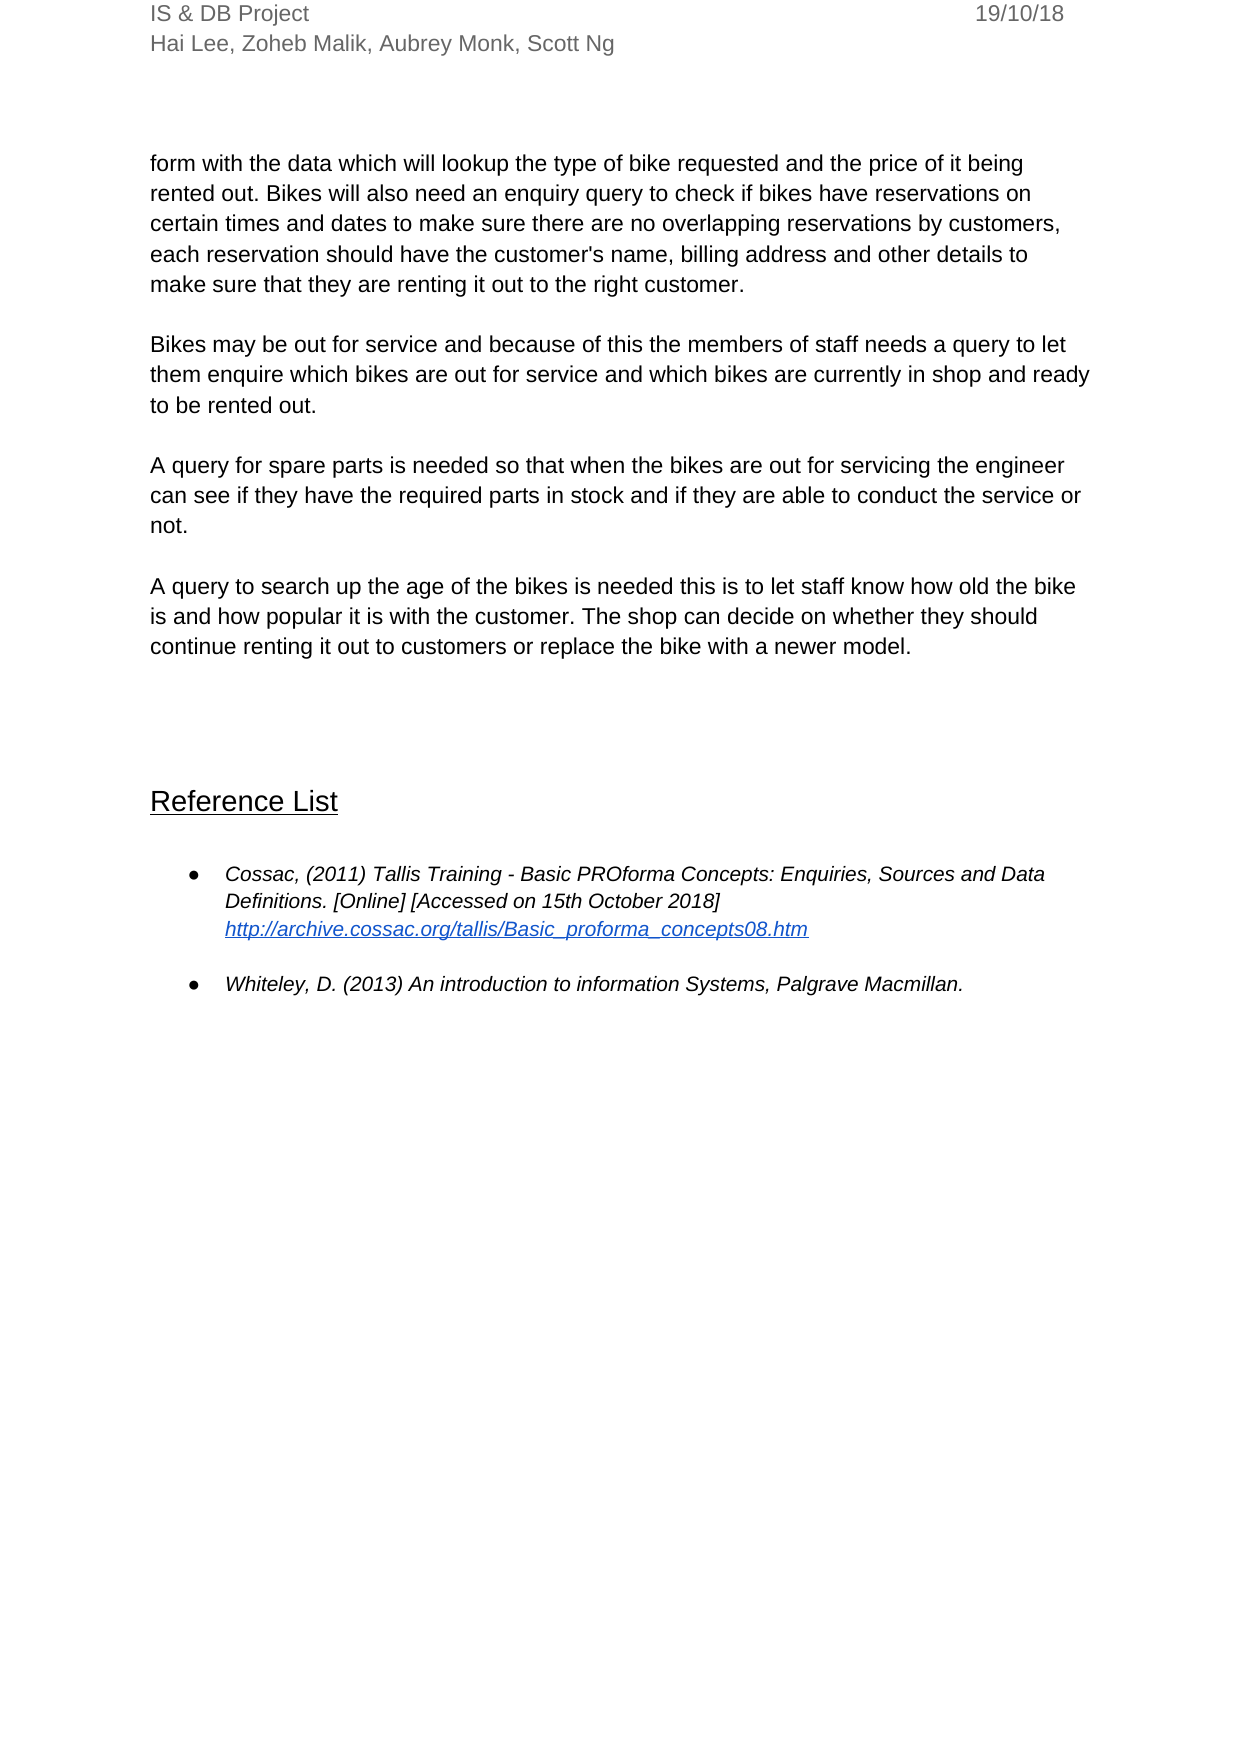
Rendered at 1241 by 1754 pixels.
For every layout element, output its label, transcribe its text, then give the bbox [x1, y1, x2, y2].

text A query for spare parts is needed so that when the bikes are out for servicing the engineer can see if they have the required parts in stock and if they are able to conduct the service or not. [150, 452, 1090, 539]
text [150, 150, 1090, 297]
list Whiteley, D. (2013) An introduction to information Systems, Palgrave Macmillan. [187, 971, 1090, 995]
text Reference List [150, 784, 1090, 818]
list Cossac, (2011) Tallis Training - Basic PROforma Concepts: Enquiries, Sources and Data Definitions. [Online] [Accessed on 15th October 2018] http://archive.cossac.org/tallis/Basic_proforma_concepts08.htm [187, 861, 1090, 940]
text Bikes may be out for service and because of this the members of staff needs a query to let them enquire which bikes are out for service and which bikes are currently in shop and ready to be rented out. [150, 331, 1090, 418]
text A query to search up the age of the bikes is needed this is to let staff know how old the bike is and how popular it is with the customer. The shop can decide on whether they should continue renting it out to customers or replace the bike with a newer model. [150, 573, 1090, 660]
